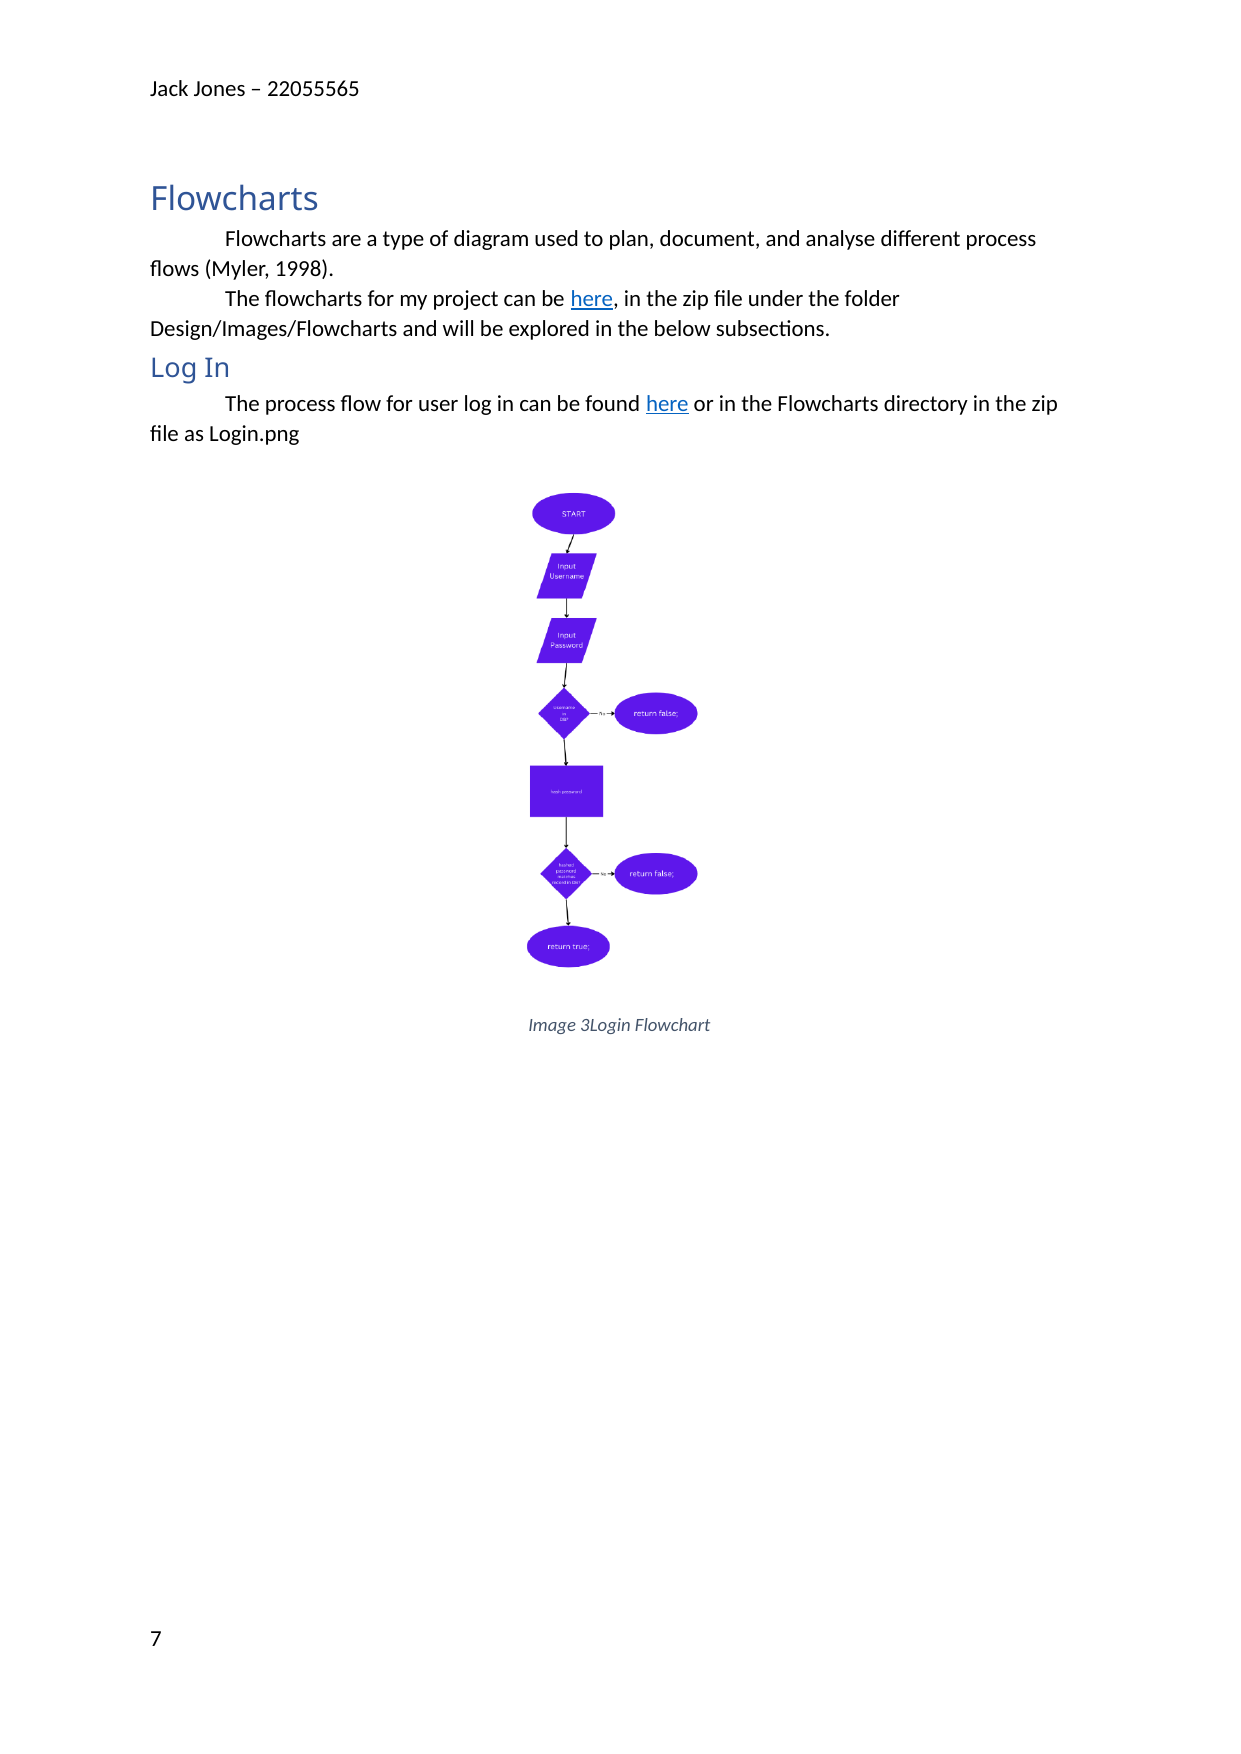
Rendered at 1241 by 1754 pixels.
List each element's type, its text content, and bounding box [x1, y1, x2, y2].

text Flowcharts are a type of diagram used to plan, document, and analyse different process flows (Myler, 1998). [150, 224, 1090, 282]
text The process flow for user log in can be found here or in the Flowcharts directory in the zip file as Login.png [150, 389, 1090, 447]
picture [496, 465, 745, 994]
text Image 3Login Flowchart [150, 1013, 1090, 1036]
text The flowcharts for my project can be here, in the zip file under the folder Design/Images/Flowcharts and will be explored in the below subsections. [150, 284, 1090, 343]
subtitle Flowcharts [150, 175, 1090, 220]
subtitle Log In [150, 349, 1090, 386]
